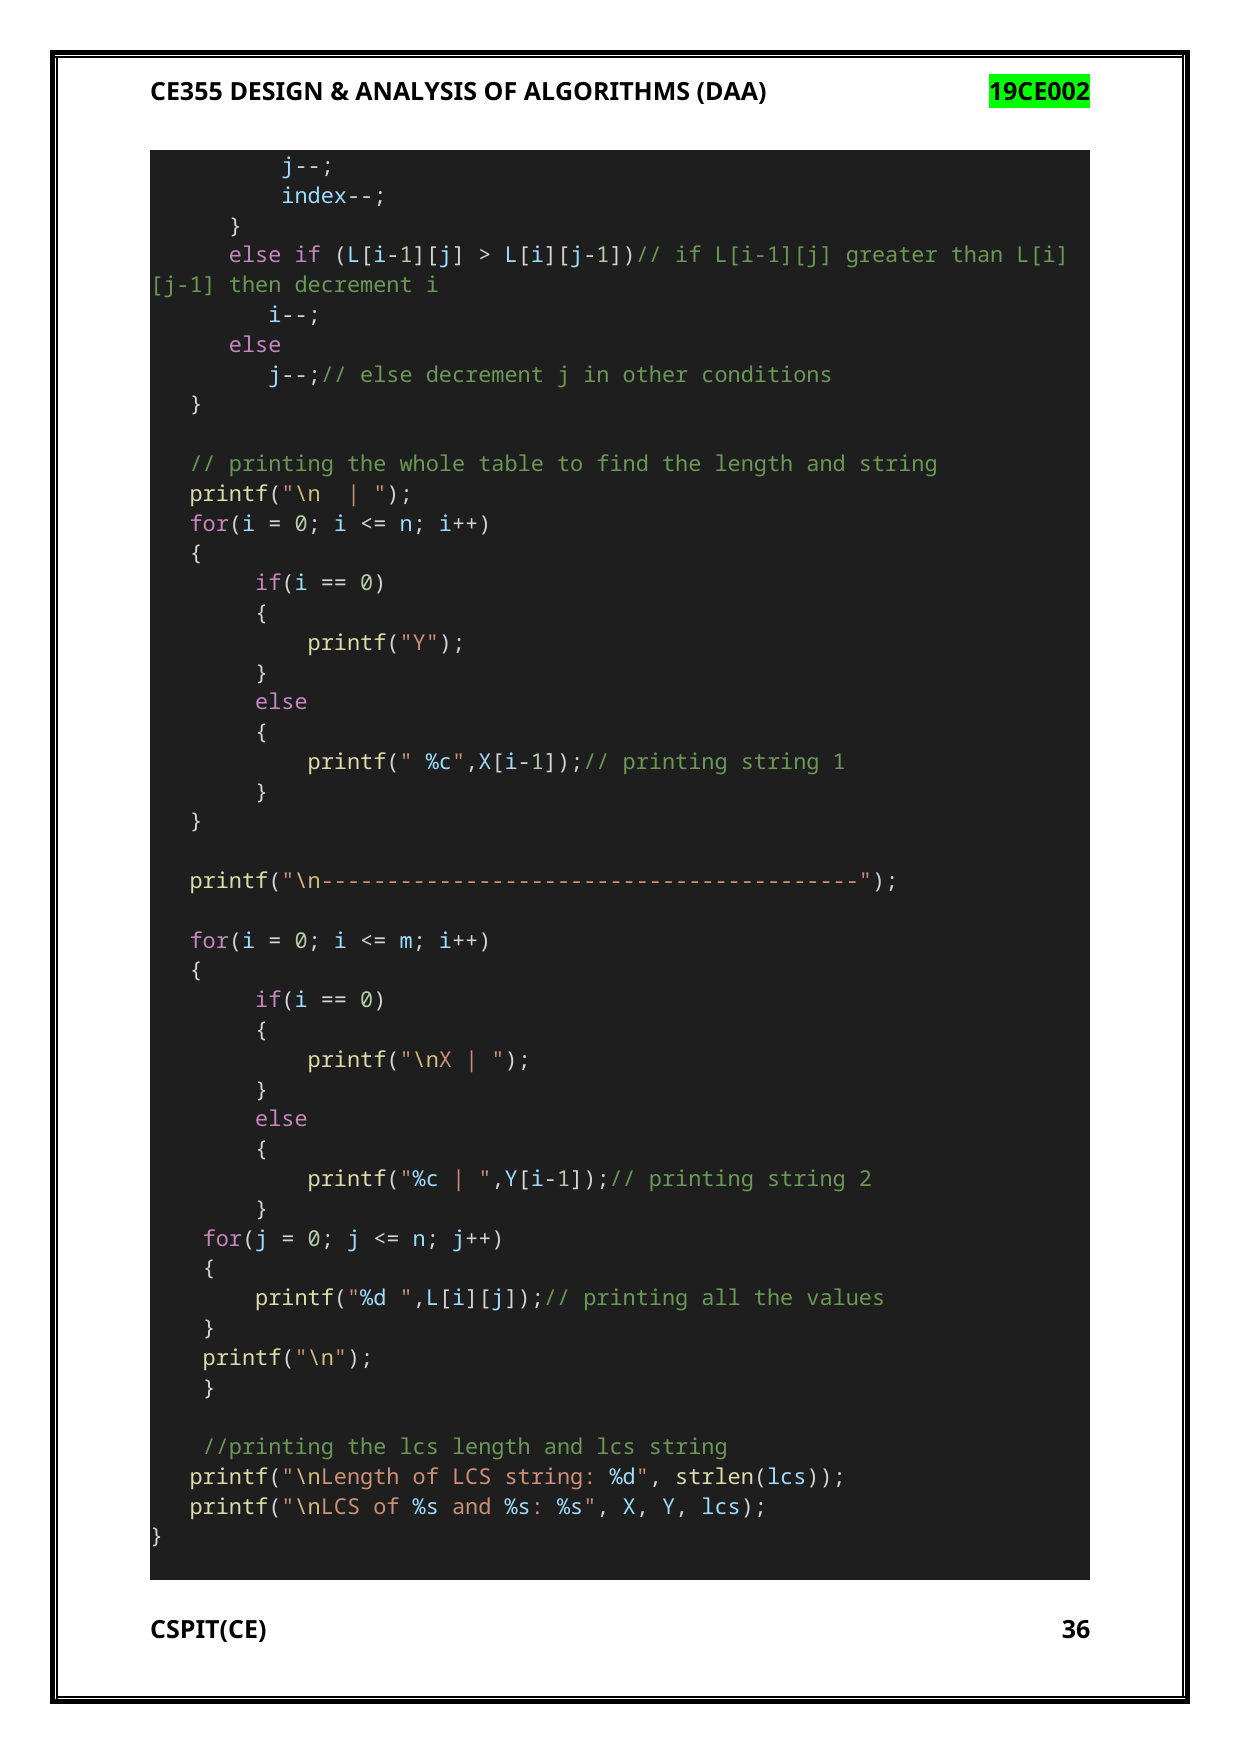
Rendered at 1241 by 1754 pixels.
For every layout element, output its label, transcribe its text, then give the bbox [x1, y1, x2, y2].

text } [150, 388, 1090, 418]
text printf("\nX | "); [150, 1044, 1090, 1073]
text } [150, 805, 1090, 835]
text printf("%c | ",Y[i-1]);// printing string 2 [150, 1163, 1090, 1193]
text printf("\n-----------------------------------------"); [150, 865, 1090, 895]
text { [150, 1014, 1090, 1044]
text } [150, 1520, 1090, 1550]
text for(j = 0; j <= n; j++) [150, 1222, 1090, 1252]
text else [150, 686, 1090, 716]
text i--; [150, 299, 1090, 329]
text { [150, 716, 1090, 746]
text { [150, 1133, 1090, 1163]
text printf("%d ",L[i][j]);// printing all the values [150, 1282, 1090, 1312]
text if(i == 0) [150, 984, 1090, 1014]
text else if (L[i-1][j] > L[i][j-1])// if L[i-1][j] greater than L[i][j-1] then decrement i [150, 239, 1090, 299]
text { [150, 954, 1090, 984]
text for(i = 0; i <= m; i++) [150, 924, 1090, 954]
text } [150, 1312, 1090, 1342]
text printf("\nLCS of %s and %s: %s", X, Y, lcs); [150, 1491, 1090, 1520]
text else [150, 329, 1090, 358]
text { [150, 597, 1090, 627]
text //printing the lcs length and lcs string [150, 1431, 1090, 1461]
text if(i == 0) [150, 567, 1090, 597]
text } [150, 656, 1090, 686]
text { [150, 537, 1090, 567]
text printf("\n"); [150, 1342, 1090, 1371]
text } [150, 776, 1090, 805]
text j--;// else decrement j in other conditions [150, 358, 1090, 388]
text { [150, 1252, 1090, 1282]
text // printing the whole table to find the length and string [150, 448, 1090, 478]
text printf("Y"); [150, 627, 1090, 656]
text printf("\nLength of LCS string: %d", strlen(lcs)); [150, 1461, 1090, 1491]
text } [150, 209, 1090, 239]
text } [150, 1371, 1090, 1401]
text index--; [150, 180, 1090, 209]
text } [150, 1193, 1090, 1222]
text printf(" %c",X[i-1]);// printing string 1 [150, 746, 1090, 776]
text printf("\n | "); [150, 478, 1090, 507]
text else [150, 1103, 1090, 1133]
text j--; [150, 150, 1090, 180]
text for(i = 0; i <= n; i++) [150, 507, 1090, 537]
text } [150, 1073, 1090, 1103]
